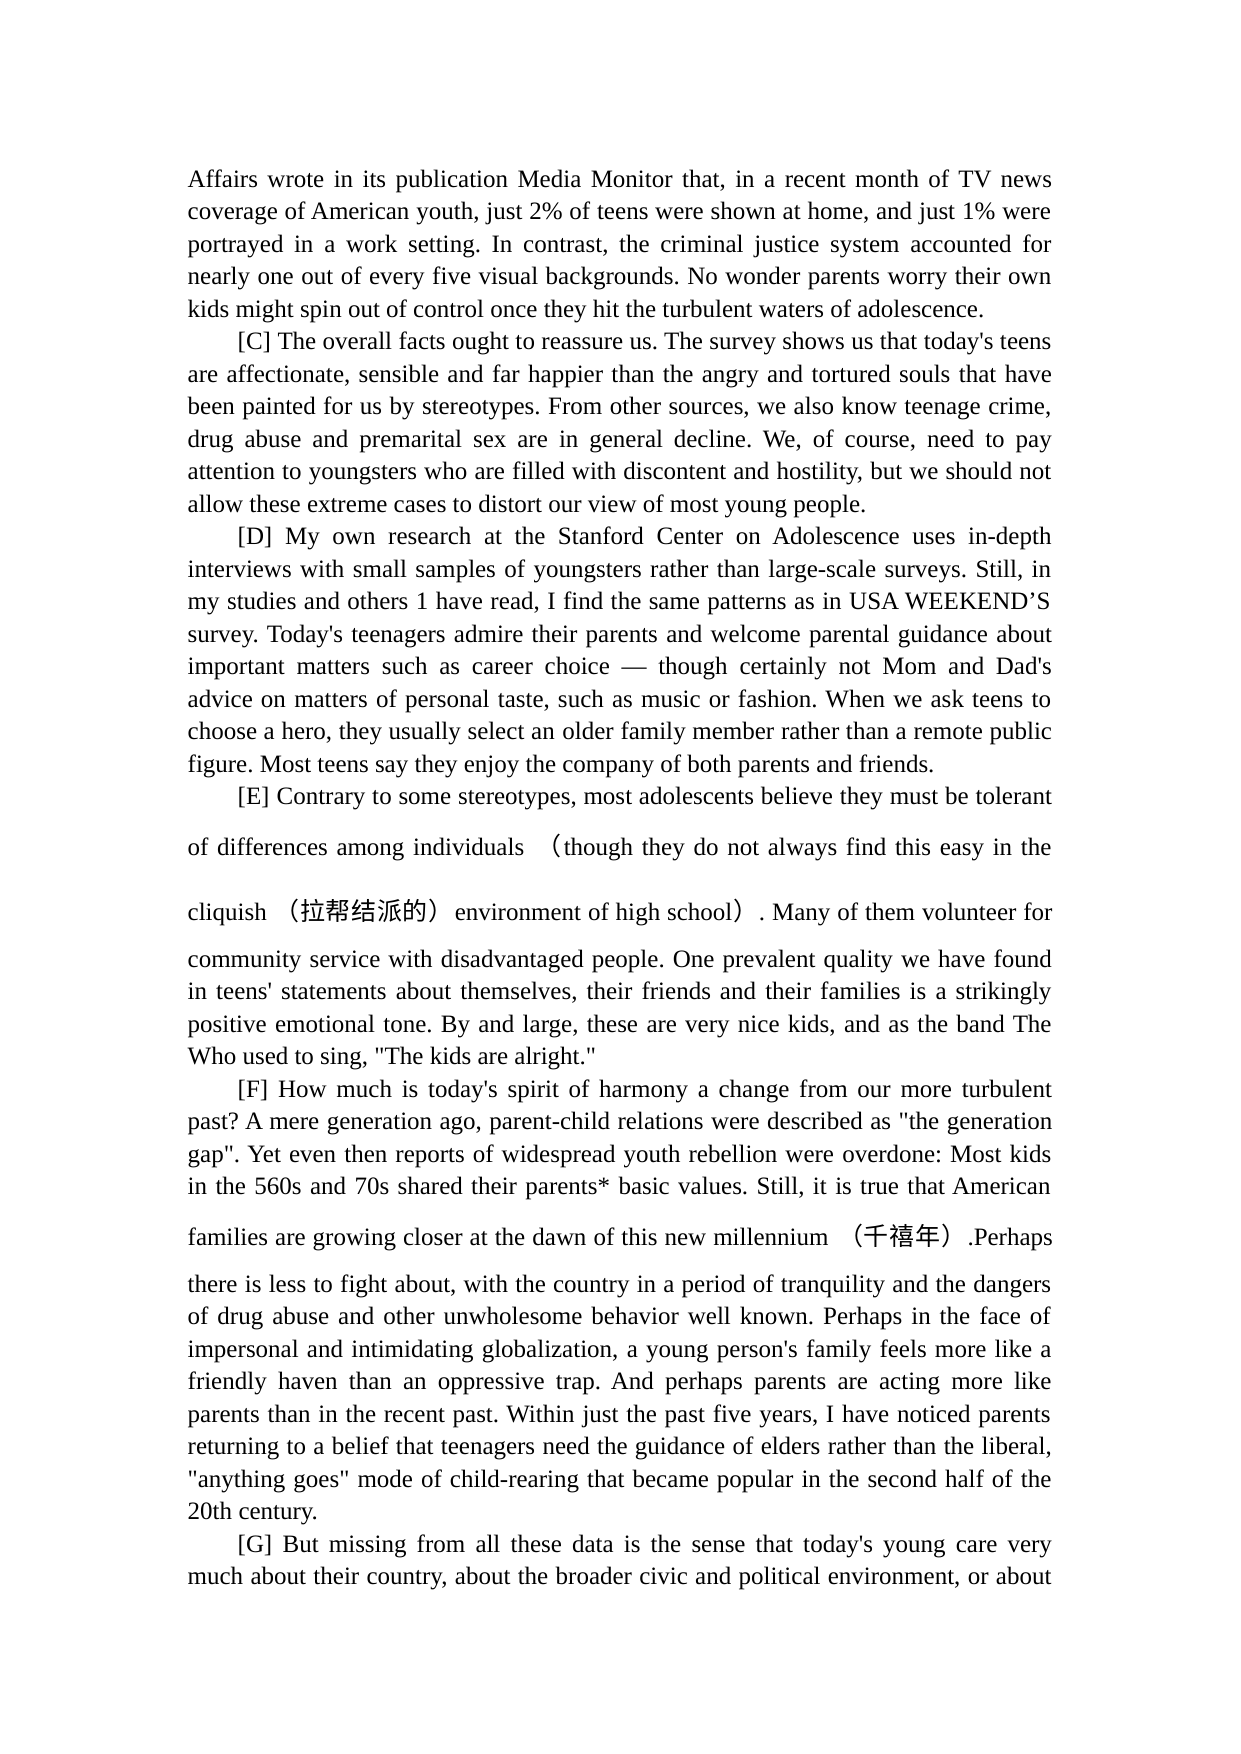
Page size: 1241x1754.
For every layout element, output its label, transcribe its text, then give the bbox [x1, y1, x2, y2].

text [E] Contrary to some stereotypes, most adolescents believe they must be tolerant of differences among individuals （though they do not always find this easy in the cliquish （拉帮结派的）environment of high school）. Many of them volunteer for community service with disadvantaged people. One prevalent quality we have found in teens' statements about themselves, their friends and their families is a strikingly positive emotional tone. By and large, these are very nice kids, and as the band The Who used to sing, "The kids are alright." [187, 779, 1053, 1072]
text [187, 1527, 1053, 1592]
text [C] The overall facts ought to reassure us. The survey shows us that today's teens are affectionate, sensible and far happier than the angry and tortured souls that have been painted for us by stereotypes. From other sources, we also know teenage crime, drug abuse and premarital sex are in general decline. We, of course, need to pay attention to youngsters who are filled with discontent and hostility, but we should not allow these extreme cases to distort our view of most young people. [187, 324, 1053, 519]
text [D] My own research at the Stanford Center on Adolescence uses in-depth interviews with small samples of youngsters rather than large-scale surveys. Still, in my studies and others 1 have read, I find the same patterns as in USA WEEKEND’S survey. Today's teenagers admire their parents and welcome parental guidance about important matters such as career choice — though certainly not Mom and Dad's advice on matters of personal taste, such as music or fashion. When we ask teens to choose a hero, they usually select an older family member rather than a remote public figure. Most teens say they enjoy the company of both parents and friends. [187, 519, 1053, 779]
text [F] How much is today's spirit of harmony a change from our more turbulent past? A mere generation ago, parent-child relations were described as "the generation gap". Yet even then reports of widespread youth rebellion were overdone: Most kids in the 560s and 70s shared their parents* basic values. Still, it is true that American families are growing closer at the dawn of this new millennium （千禧年）.Perhaps there is less to fight about, with the country in a period of tranquility and the dangers of drug abuse and other unwholesome behavior well known. Perhaps in the face of impersonal and intimidating globalization, a young person's family feels more like a friendly haven than an oppressive trap. And perhaps parents are acting more like parents than in the recent past. Within just the past five years, I have noticed parents returning to a belief that teenagers need the guidance of elders rather than the liberal, "anything goes" mode of child-rearing that became popular in the second half of the 20th century. [187, 1072, 1053, 1527]
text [187, 162, 1053, 324]
